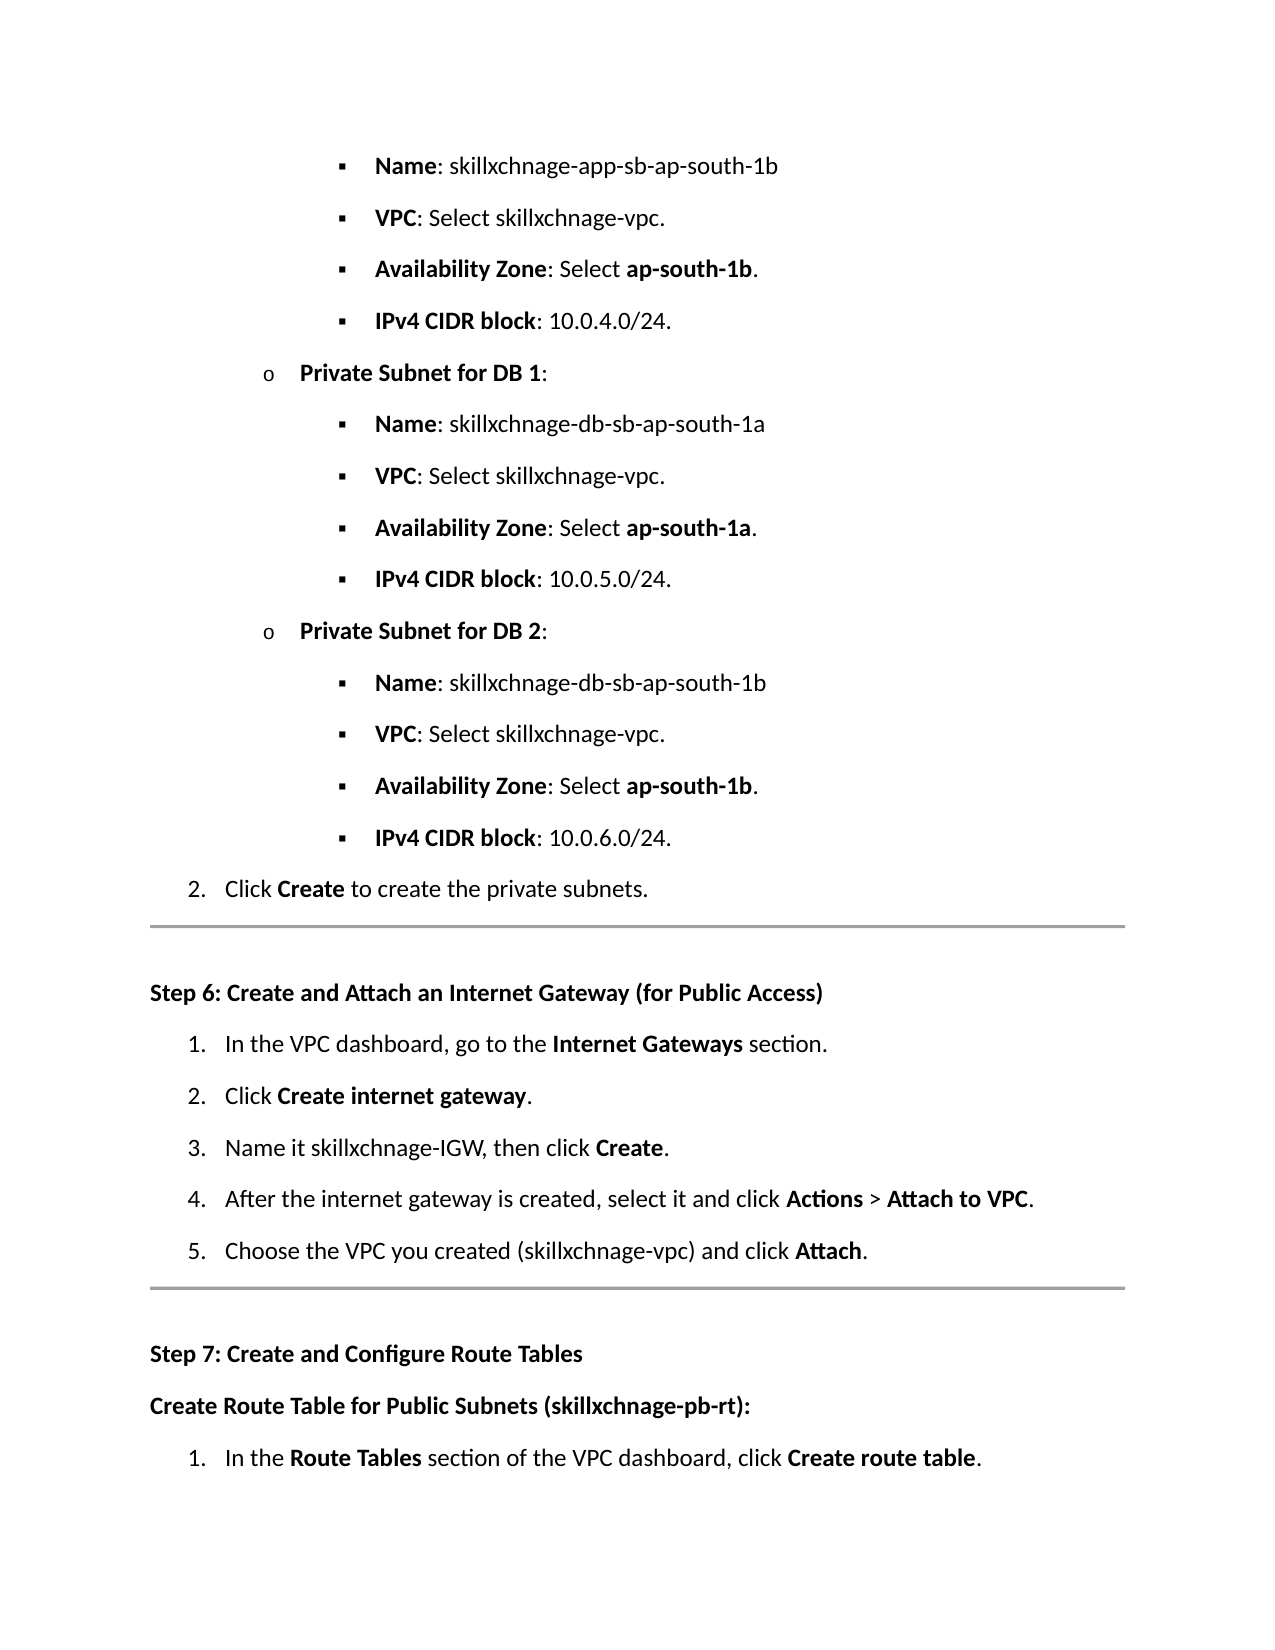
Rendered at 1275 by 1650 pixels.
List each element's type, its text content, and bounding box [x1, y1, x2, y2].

list IPv4 CIDR block: 10.0.6.0/24. [337, 822, 1125, 852]
list IPv4 CIDR block: 10.0.4.0/24. [337, 305, 1125, 336]
list Click Create to create the private subnets. [187, 873, 1125, 904]
text Step 6: Create and Attach an Internet Gateway (for Public Access) [150, 977, 1125, 1007]
list Name: skillxchnage-app-sb-ap-south-1b [337, 150, 1125, 181]
list Availability Zone: Select ap-south-1b. [337, 770, 1125, 801]
list Choose the VPC you created (skillxchnage-vpc) and click Attach. [187, 1235, 1125, 1266]
list VPC: Select skillxchnage-vpc. [337, 718, 1125, 749]
list Name it skillxchnage-IGW, then click Create. [187, 1132, 1125, 1162]
list Click Create internet gateway. [187, 1080, 1125, 1111]
list After the internet gateway is created, select it and click Actions > Attach to VPC. [187, 1183, 1125, 1214]
list VPC: Select skillxchnage-vpc. [337, 202, 1125, 232]
list In the VPC dashboard, go to the Internet Gateways section. [187, 1028, 1125, 1059]
list Availability Zone: Select ap-south-1b. [337, 253, 1125, 284]
list Name: skillxchnage-db-sb-ap-south-1a [337, 408, 1125, 439]
list IPv4 CIDR block: 10.0.5.0/24. [337, 563, 1125, 594]
list Name: skillxchnage-db-sb-ap-south-1b [337, 667, 1125, 697]
list In the Route Tables section of the VPC dashboard, click Create route table. [187, 1442, 1125, 1472]
list Private Subnet for DB 2: [262, 615, 1125, 646]
text Step 7: Create and Configure Route Tables [150, 1338, 1125, 1369]
list Availability Zone: Select ap-south-1a. [337, 512, 1125, 542]
text Create Route Table for Public Subnets (skillxchnage-pb-rt): [150, 1390, 1125, 1421]
list Private Subnet for DB 1: [262, 357, 1125, 387]
list VPC: Select skillxchnage-vpc. [337, 460, 1125, 491]
